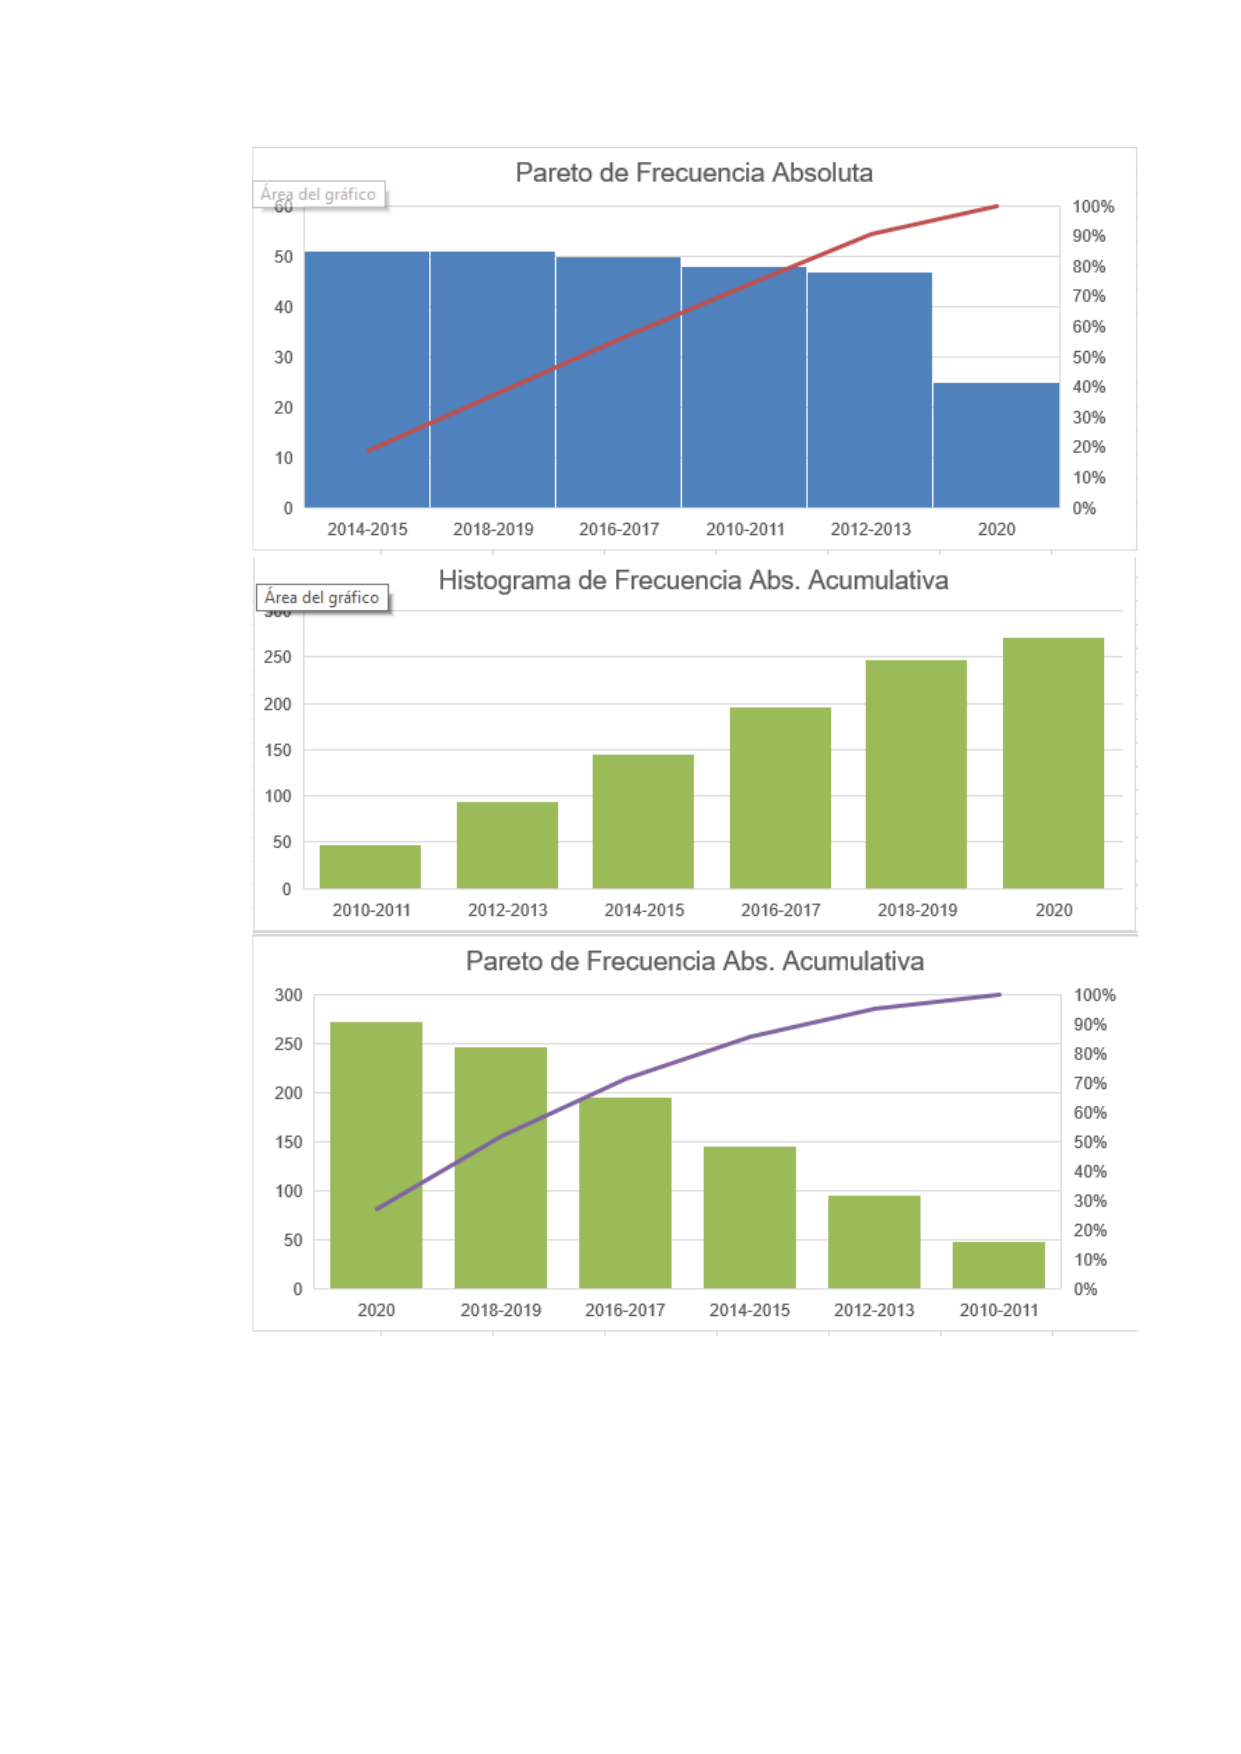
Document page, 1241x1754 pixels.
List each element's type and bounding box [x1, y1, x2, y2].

picture [252, 934, 1138, 1336]
picture [252, 557, 1138, 933]
picture [252, 147, 1138, 555]
